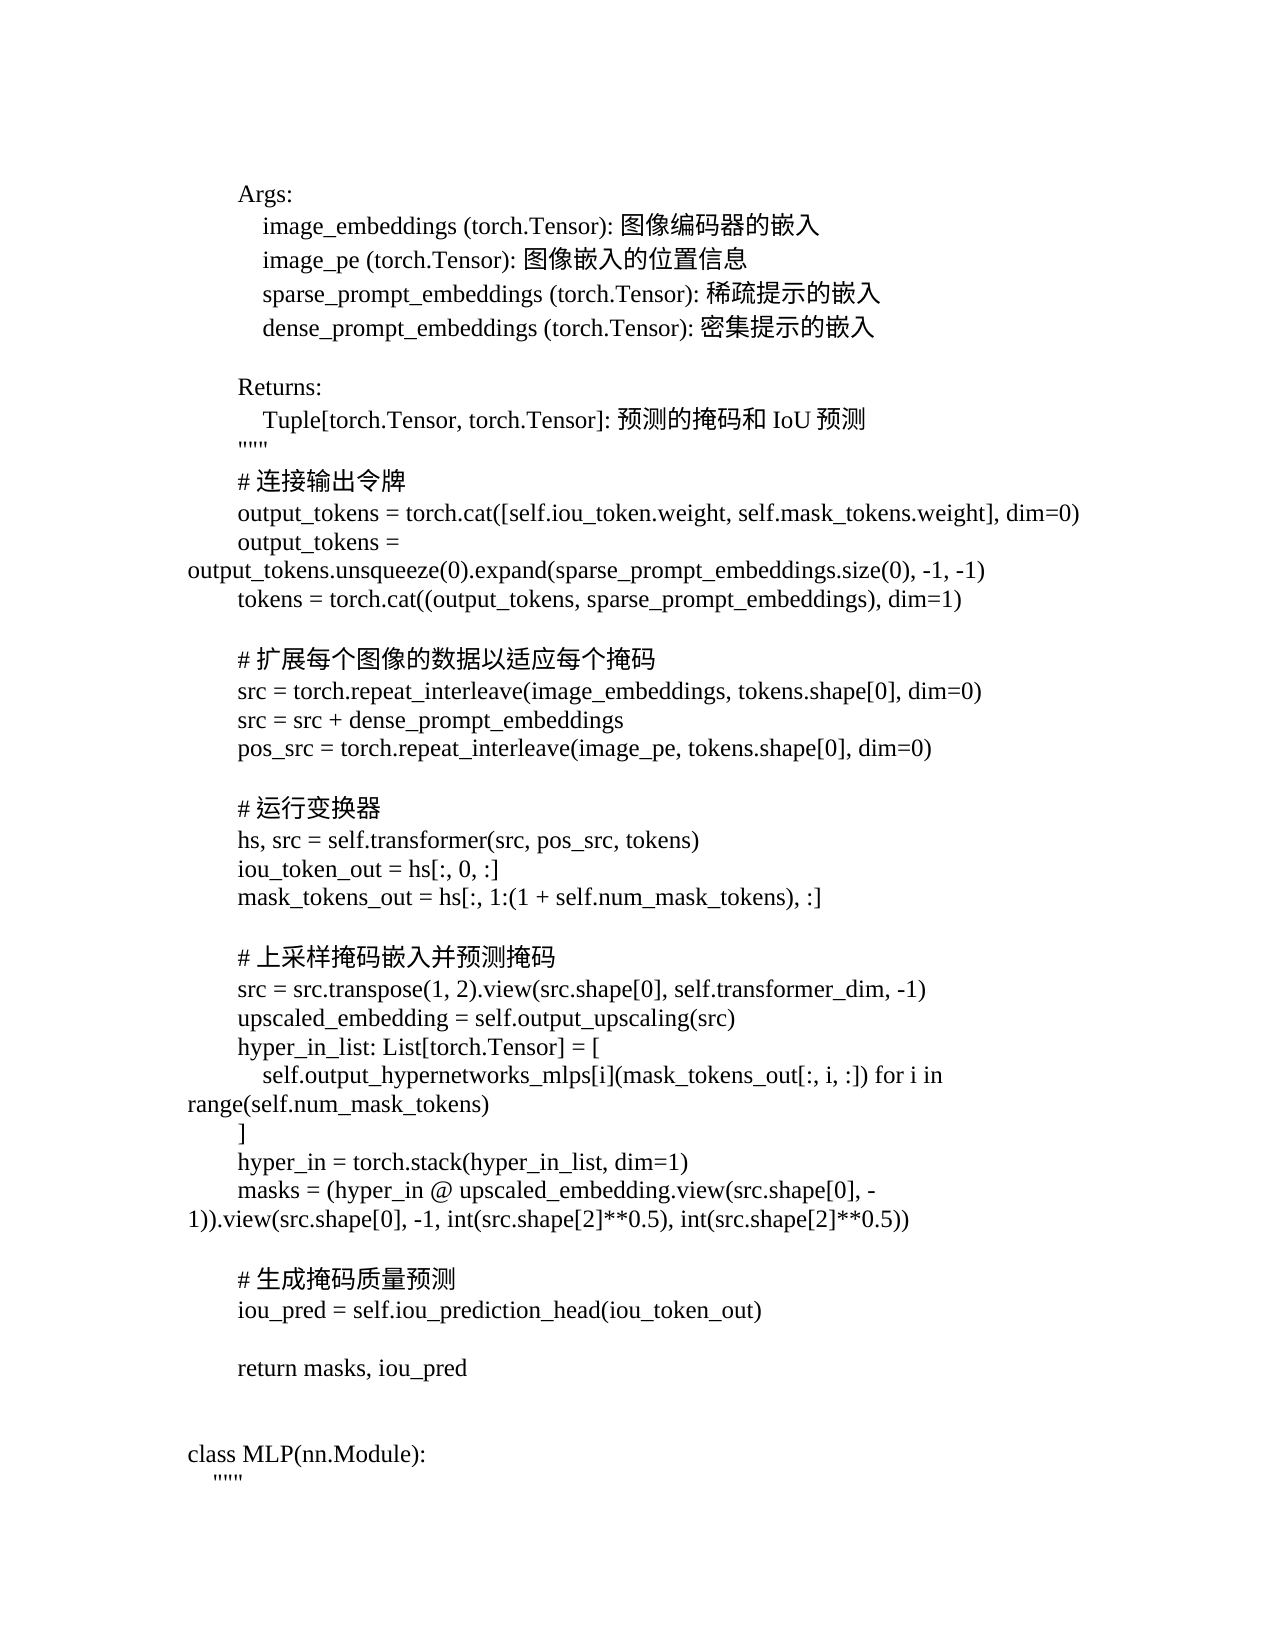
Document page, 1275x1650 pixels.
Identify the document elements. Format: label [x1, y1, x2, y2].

text [187, 150, 1087, 1497]
